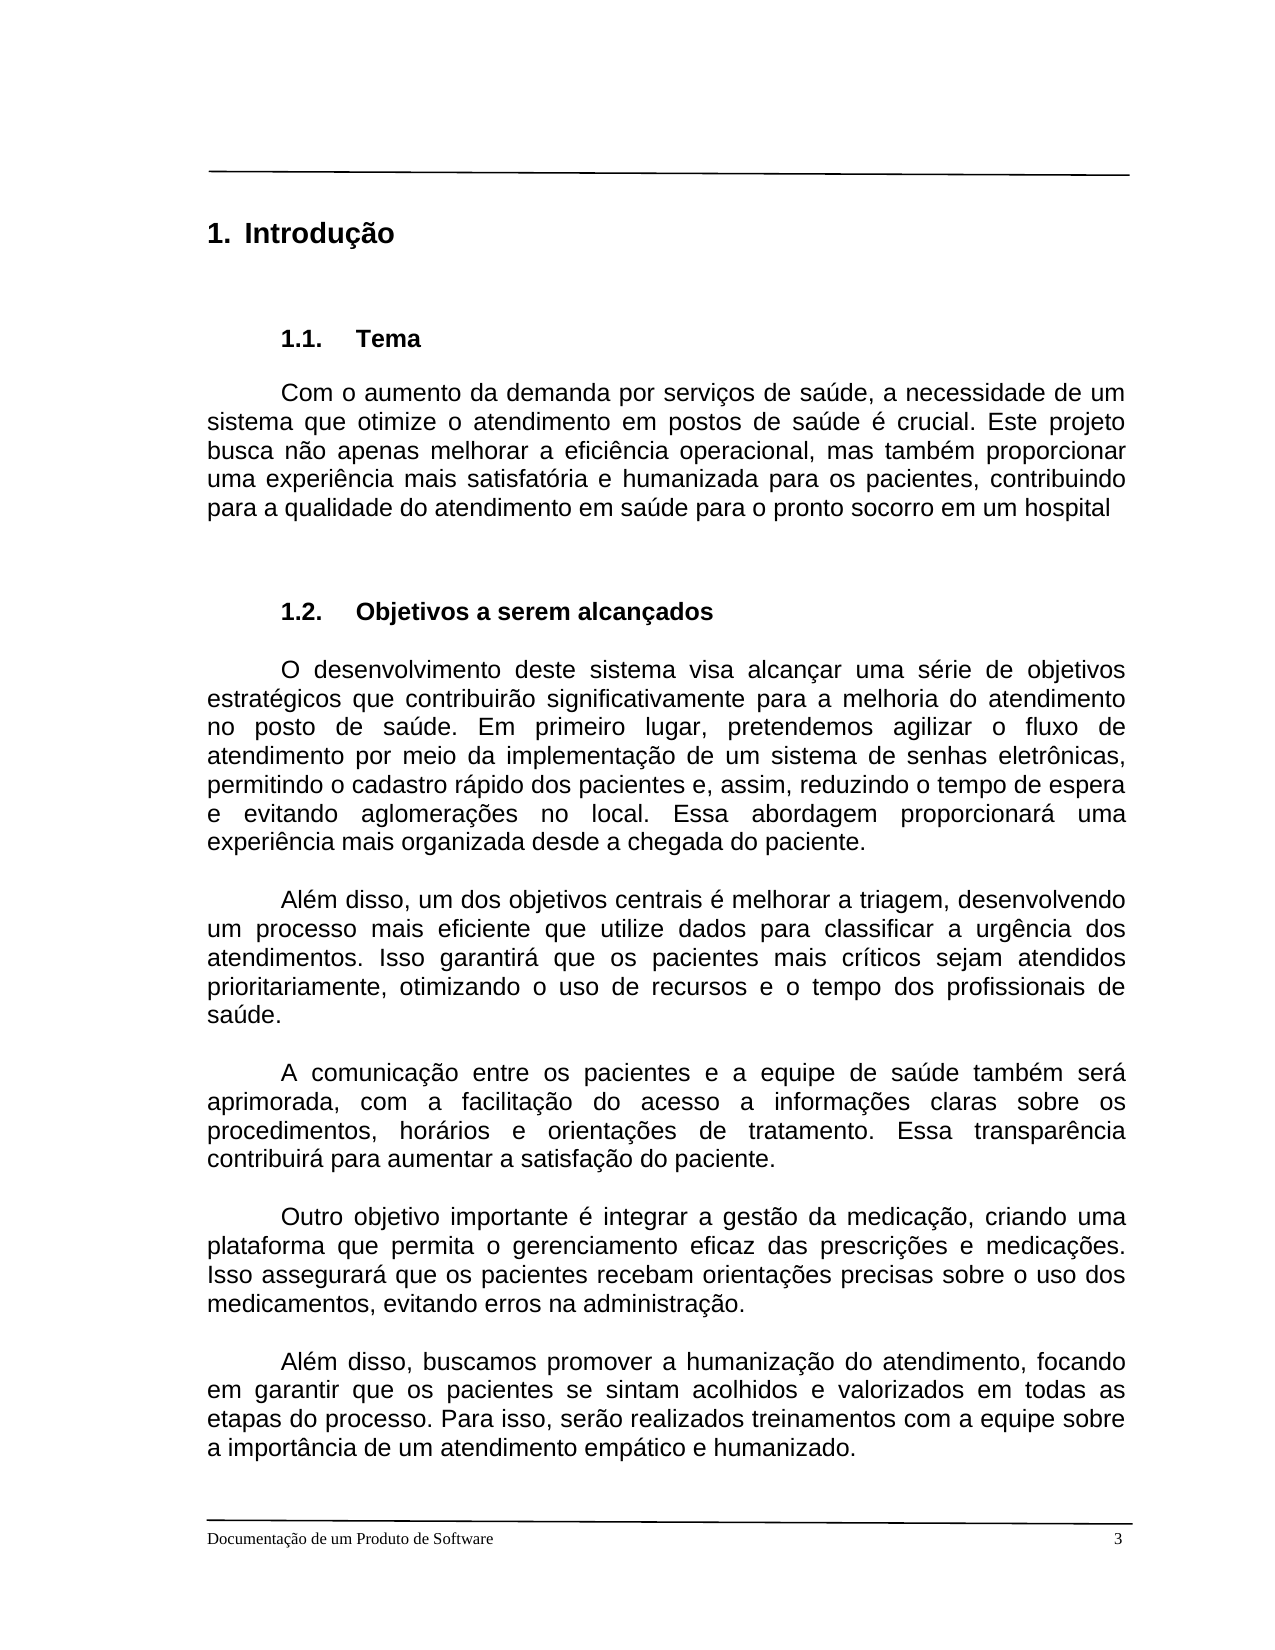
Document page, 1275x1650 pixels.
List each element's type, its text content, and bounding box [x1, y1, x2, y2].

text O desenvolvimento deste sistema visa alcançar uma série de objetivos estratégicos que contribuirão significativamente para a melhoria do atendimento no posto de saúde. Em primeiro lugar, pretendemos agilizar o fluxo de atendimento por meio da implementação de um sistema de senhas eletrônicas, permitindo o cadastro rápido dos pacientes e, assim, reduzindo o tempo de espera e evitando aglomerações no local. Essa abordagem proporcionará uma experiência mais organizada desde a chegada do paciente. [207, 655, 1127, 856]
text Outro objetivo importante é integrar a gestão da medicação, criando uma plataforma que permita o gerenciamento eficaz das prescrições e medicações. Isso assegurará que os pacientes recebam orientações precisas sobre o uso dos medicamentos, evitando erros na administração. [207, 1202, 1127, 1317]
subtitle Objetivos a serem alcançados [281, 597, 1127, 626]
text Com o aumento da demanda por serviços de saúde, a necessidade de um sistema que otimize o atendimento em postos de saúde é crucial. Este projeto busca não apenas melhorar a eficiência operacional, mas também proporcionar uma experiência mais satisfatória e humanizada para os pacientes, contribuindo para a qualidade do atendimento em saúde para o pronto socorro em um hospital [207, 378, 1127, 522]
title Introdução [207, 216, 1127, 249]
subtitle Tema [281, 324, 1127, 353]
text Além disso, um dos objetivos centrais é melhorar a triagem, desenvolvendo um processo mais eficiente que utilize dados para classificar a urgência dos atendimentos. Isso garantirá que os pacientes mais críticos sejam atendidos prioritariamente, otimizando o uso de recursos e o tempo dos profissionais de saúde. [207, 885, 1127, 1029]
text Além disso, buscamos promover a humanização do atendimento, focando em garantir que os pacientes se sintam acolhidos e valorizados em todas as etapas do processo. Para isso, serão realizados treinamentos com a equipe sobre a importância de um atendimento empático e humanizado. [207, 1346, 1127, 1461]
text A comunicação entre os pacientes e a equipe de saúde também será aprimorada, com a facilitação do acesso a informações claras sobre os procedimentos, horários e orientações de tratamento. Essa transparência contribuirá para aumentar a satisfação do paciente. [207, 1058, 1127, 1173]
